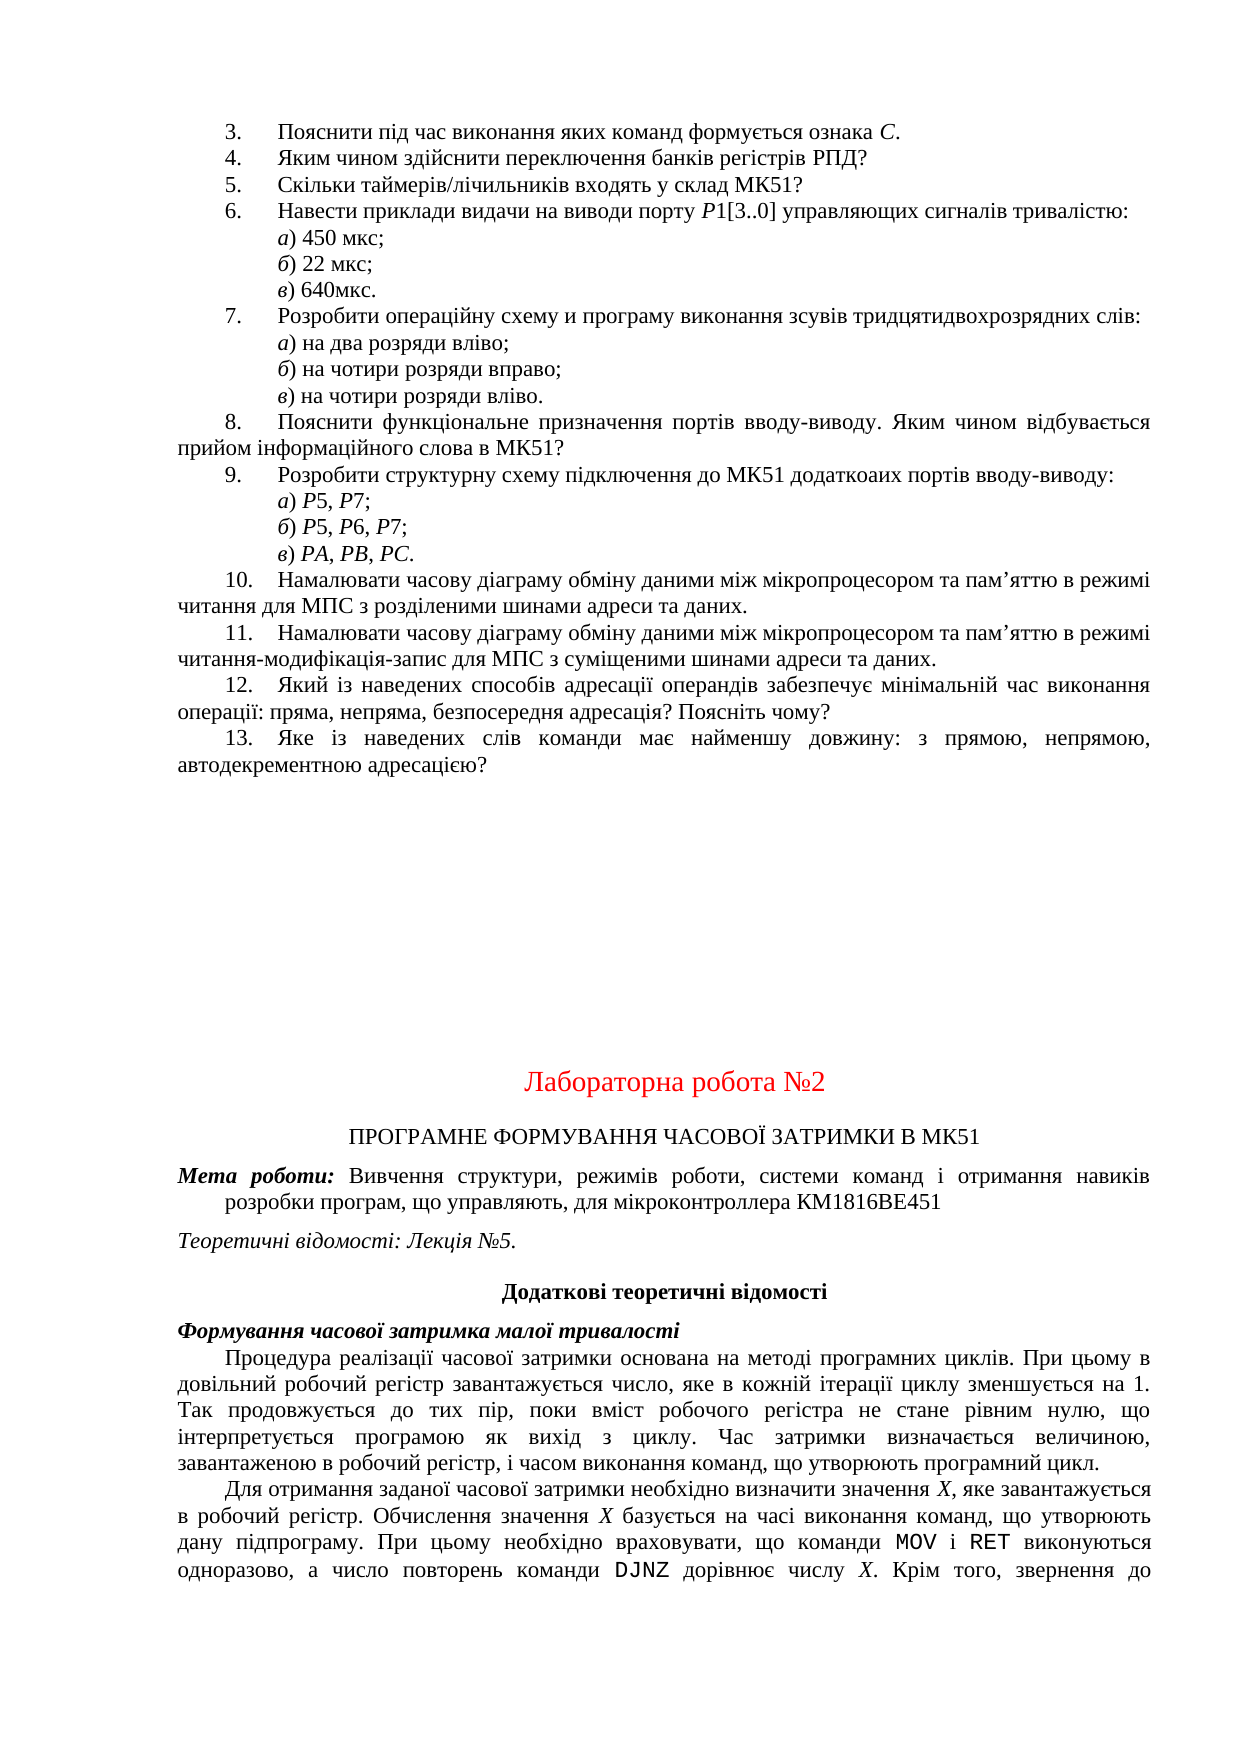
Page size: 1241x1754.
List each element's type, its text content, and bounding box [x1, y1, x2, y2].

text Програмне формування часової затримки в МК51 [177, 1123, 1152, 1149]
text а) 450 мкс; [277, 223, 1152, 250]
list Розробити операційну схему и програму виконання зсувів тридцятидвохрозрядних слів: [177, 303, 1152, 329]
text а) Р5, Р7; [277, 487, 1152, 513]
text а) на два розряди вліво; [277, 329, 1152, 355]
list Яке із наведених слів команди має найменшу довжину: з прямою, непрямою, автодекрементною адресацією? [177, 724, 1152, 777]
list Скільки таймерів/лічильників входять у склад МК51? [177, 171, 1152, 197]
text Формування часової затримка малої тривалості [177, 1317, 1152, 1344]
text Мета роботи: Вивчення структури, режимів роботи, системи команд і отримання навиків розробки програм, що управляють, для мікроконтроллера КМ1816ВЕ451 [177, 1162, 1152, 1214]
list Пояснити під час виконання яких команд формується ознака С. [177, 118, 1152, 144]
text б) 22 мкс; [277, 250, 1152, 276]
text в) РА, РВ, РС. [277, 540, 1152, 566]
list Яким чином здійснити переключення банків регістрів РПД? [177, 144, 1152, 171]
text Додаткові теоретичні відомості [177, 1278, 1152, 1305]
list Який із наведених способів адресації операндів забезпечує мінімальній час виконання операції: пряма, непряма, безпосередня адресація? Поясніть чому? [177, 672, 1152, 724]
list Намалювати часову діаграму обміну даними між мікропроцесором та пам’яттю в режимі читання для МПС з розділеними шинами адреси та даних. [177, 566, 1152, 619]
text в) 640мкс. [277, 276, 1152, 303]
text б) Р5, Р6, Р7; [277, 513, 1152, 540]
text б) на чотири розряди вправо; [277, 355, 1152, 382]
text Лабораторна робота №2 [177, 1064, 1152, 1098]
list Навести приклади видачи на виводи порту Р1[3..0] управляющих сигналів тривалістю: [177, 197, 1152, 223]
text в) на чотири розряди вліво. [277, 382, 1152, 408]
list Намалювати часову діаграму обміну даними між мікропроцесором та пам’яттю в режимі читання-модифікація-запис для МПС з суміщеними шинами адреси та даних. [177, 619, 1152, 672]
text Теоретичні відомості: Лекція №5. [177, 1227, 1152, 1253]
list Розробити структурну схему підключення до МК51 додаткоаих портів вводу-виводу: [177, 461, 1152, 487]
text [177, 1475, 1152, 1584]
list Пояснити функціональне призначення портів вводу-виводу. Яким чином відбувається прийом інформаційного слова в МК51? [177, 408, 1152, 461]
text Процедура реалізації часової затримки основана на методі програмних циклів. При цьому в довільний робочий регістр завантажується число, яке в кожній ітерації циклу зменшується на 1. Так продовжується до тих пір, поки вміст робочого регістра не стане рівним нулю, що інтерпретується програмою як вихід з циклу. Час затримки визначається величиною, завантаженою в робочий регістр, і часом виконання команд, що утворюють програмний цикл. [177, 1344, 1152, 1475]
